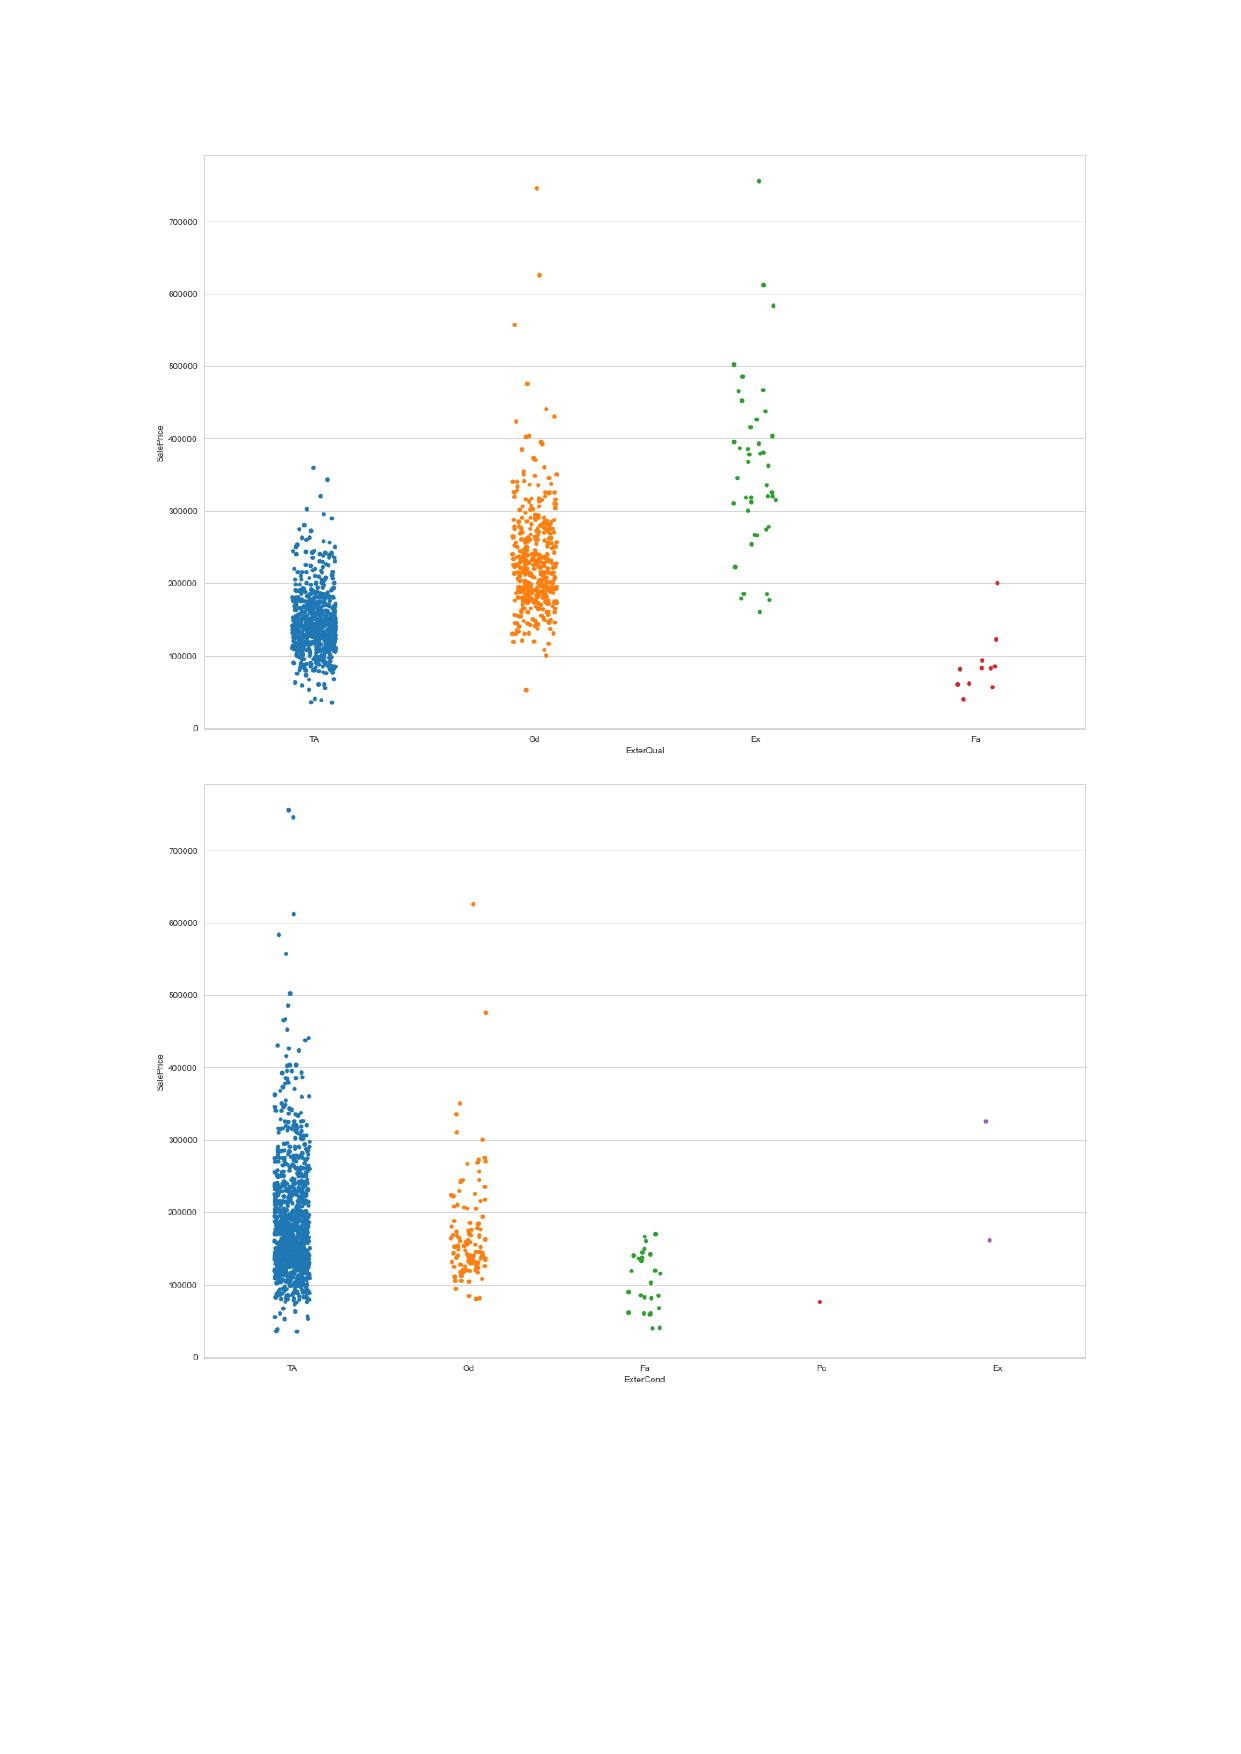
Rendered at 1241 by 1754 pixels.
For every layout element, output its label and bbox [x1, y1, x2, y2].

picture [150, 778, 1091, 1389]
picture [150, 150, 1091, 760]
